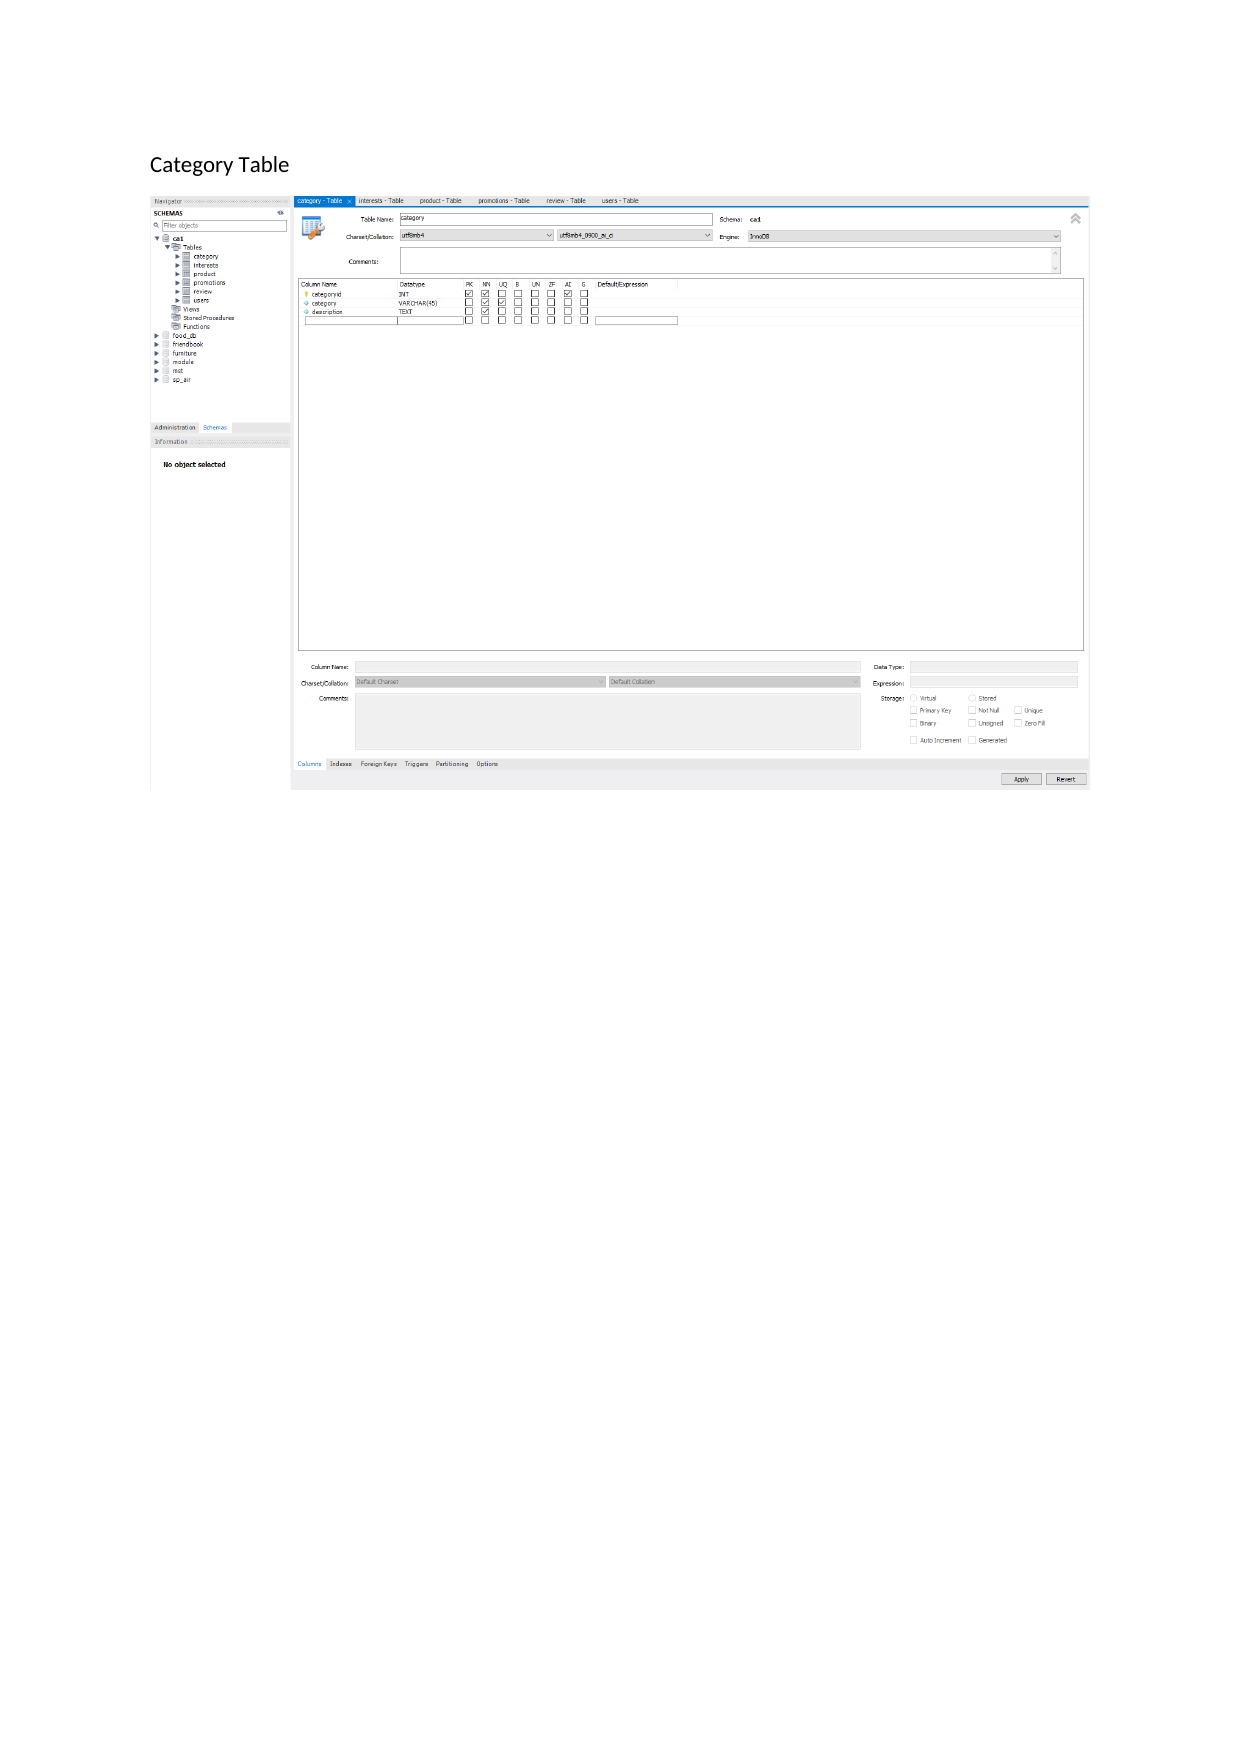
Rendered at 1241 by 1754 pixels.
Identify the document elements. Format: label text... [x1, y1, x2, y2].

text Category Table [150, 150, 1090, 178]
picture [150, 196, 1091, 790]
